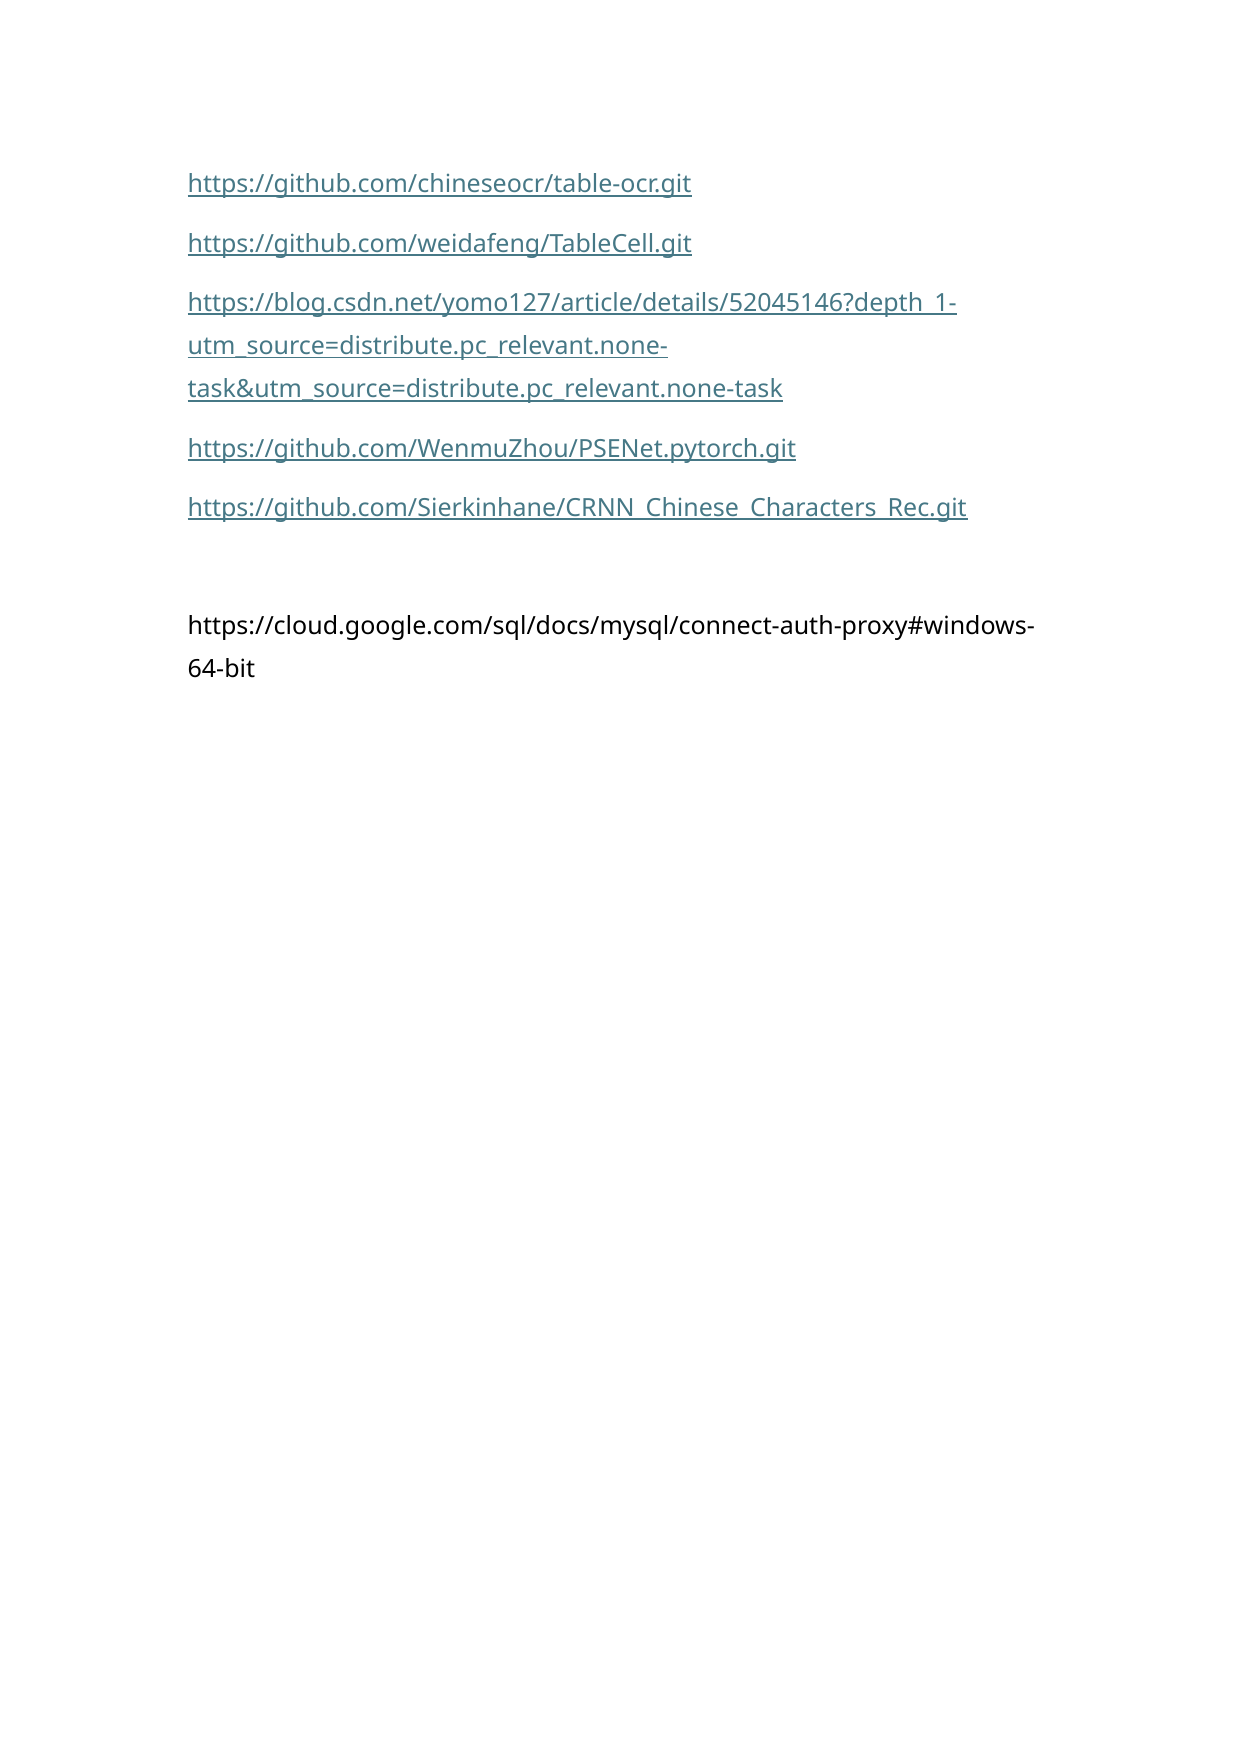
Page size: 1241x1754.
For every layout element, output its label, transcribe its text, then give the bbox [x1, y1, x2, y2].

text https://github.com/weidafeng/TableCell.git [187, 224, 1053, 261]
text https://github.com/chineseocr/table-ocr.git [187, 164, 1053, 202]
text https://blog.csdn.net/yomo127/article/details/52045146?depth_1-utm_source=distribute.pc_relevant.none-task&utm_source=distribute.pc_relevant.none-task [187, 283, 1053, 407]
text https://github.com/Sierkinhane/CRNN_Chinese_Characters_Rec.git [187, 488, 1053, 525]
text https://cloud.google.com/sql/docs/mysql/connect-auth-proxy#windows-64-bit [187, 606, 1053, 687]
text https://github.com/WenmuZhou/PSENet.pytorch.git [187, 428, 1053, 466]
